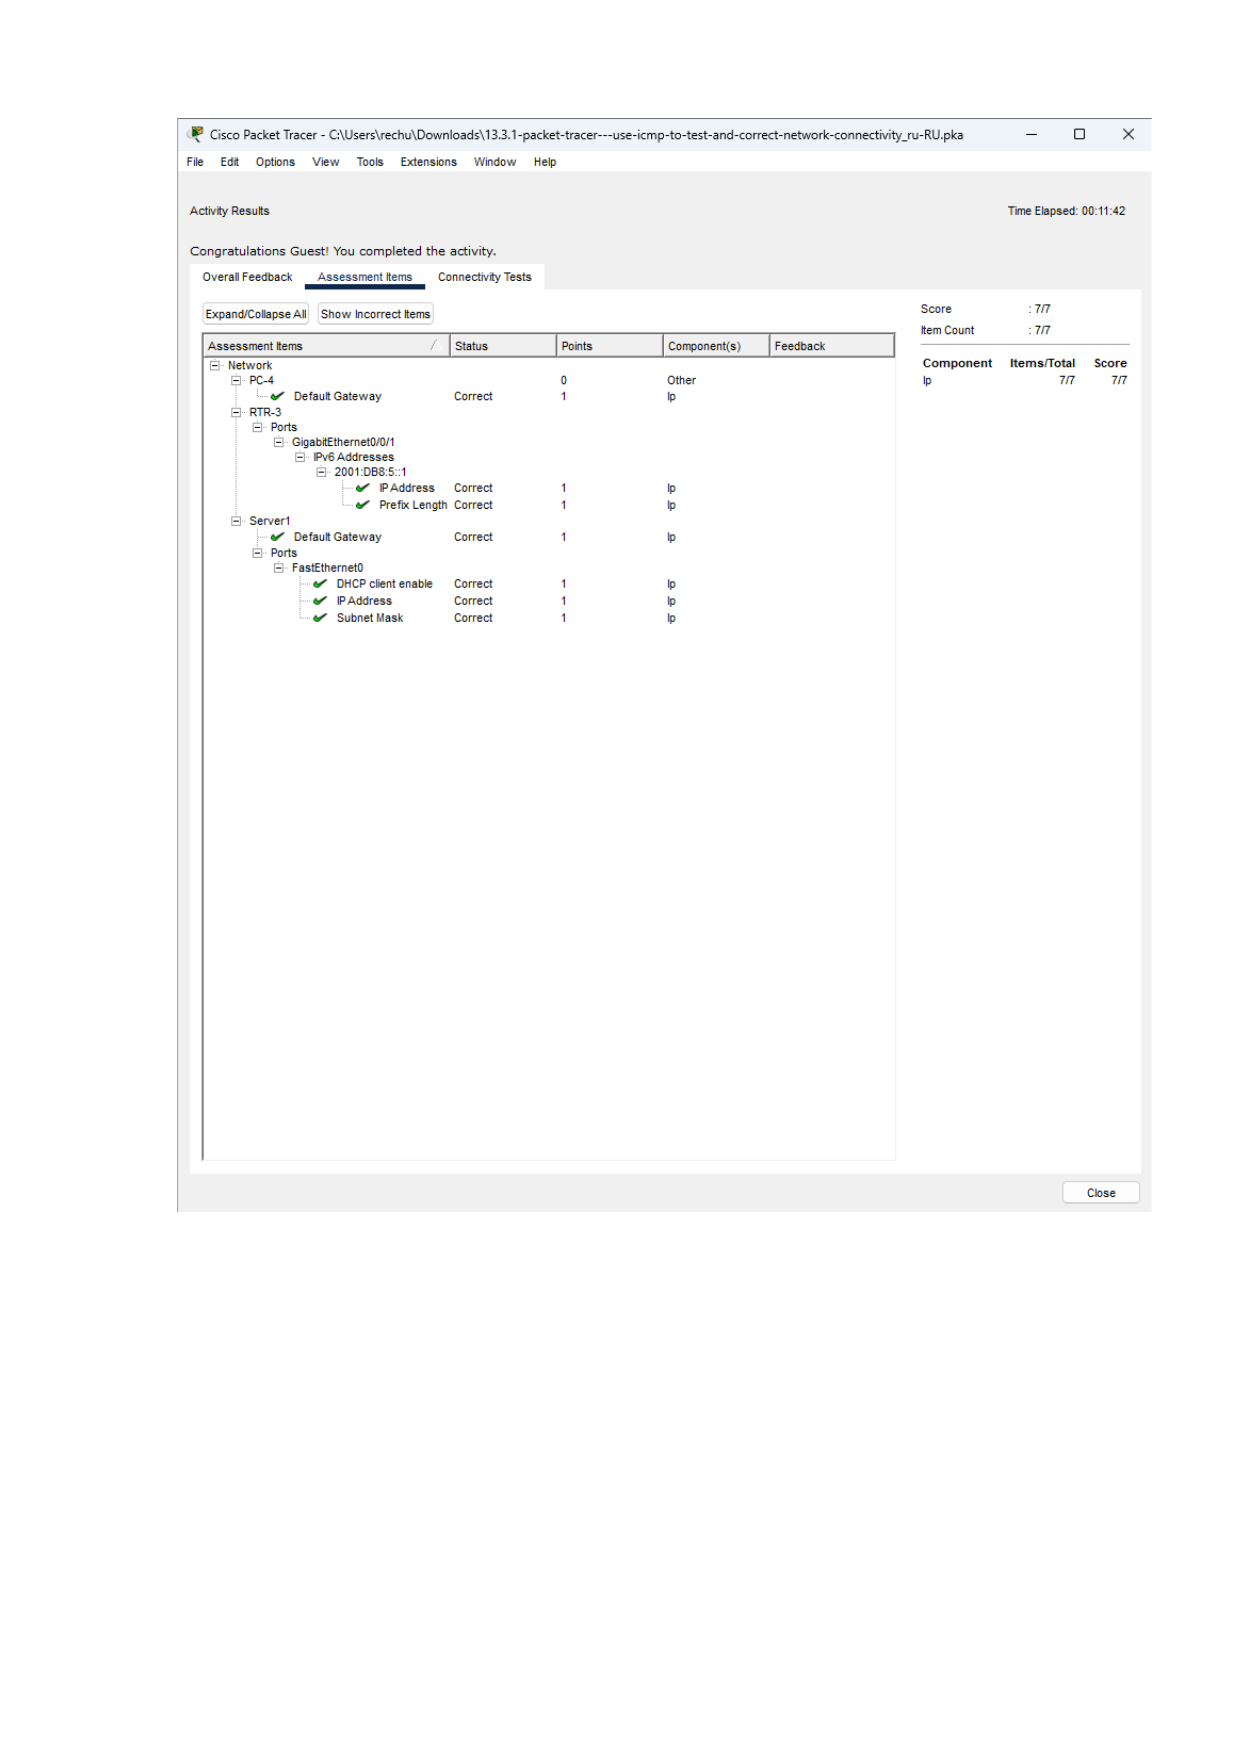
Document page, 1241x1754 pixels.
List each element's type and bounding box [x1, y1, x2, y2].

picture [177, 118, 1152, 1212]
